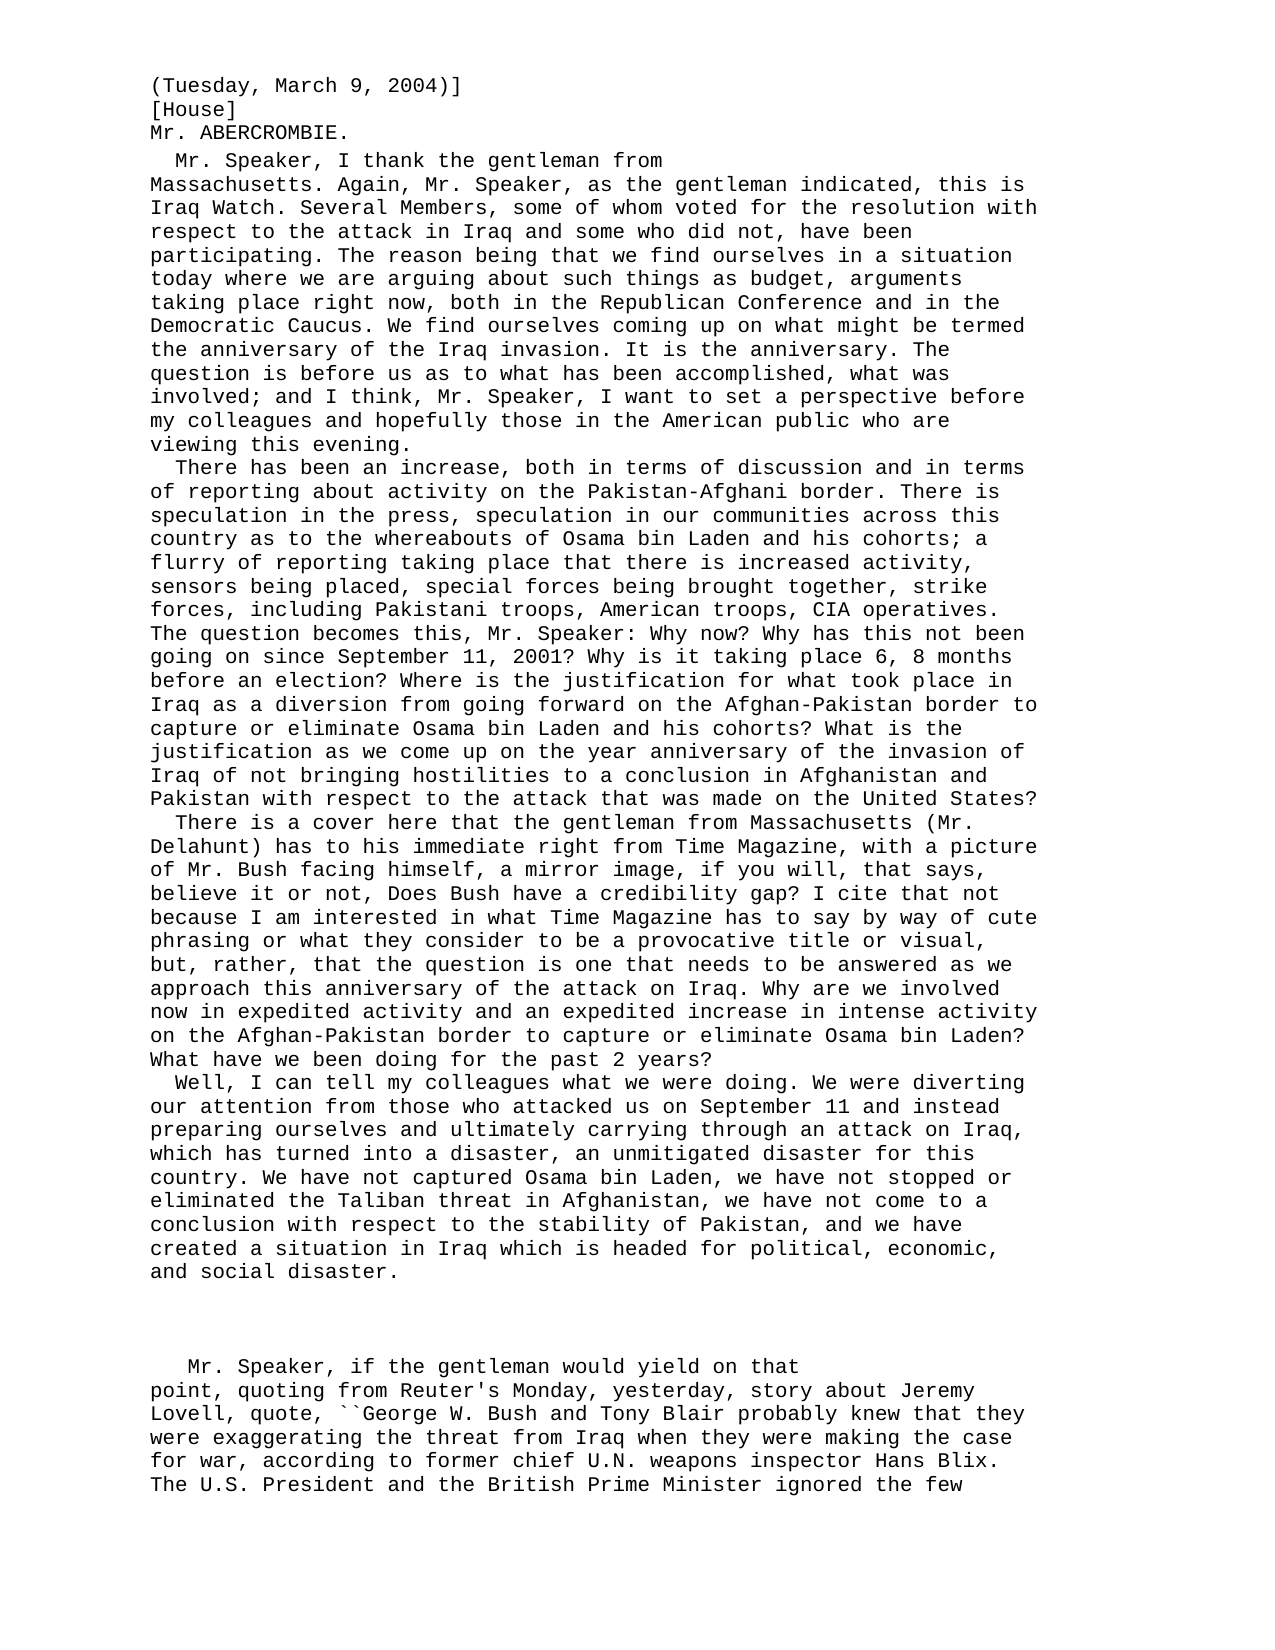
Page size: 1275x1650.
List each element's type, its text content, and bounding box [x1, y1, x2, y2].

text of Mr. Bush facing himself, a mirror image, if you will, that says, [150, 859, 1125, 883]
text respect to the attack in Iraq and some who did not, have been [150, 221, 1125, 244]
text country as to the whereabouts of Osama bin Laden and his cohorts; a [150, 528, 1125, 552]
text created a situation in Iraq which is headed for political, economic, [150, 1238, 1125, 1261]
text were exaggerating the threat from Iraq when they were making the case [150, 1427, 1125, 1451]
text phrasing or what they consider to be a provocative title or visual, [150, 930, 1125, 954]
text Democratic Caucus. We find ourselves coming up on what might be termed [150, 316, 1125, 339]
text Mr. Speaker, I thank the gentleman from [150, 150, 1125, 174]
text What have we been doing for the past 2 years? [150, 1048, 1125, 1072]
text Massachusetts. Again, Mr. Speaker, as the gentleman indicated, this is [150, 174, 1125, 197]
text forces, including Pakistani troops, American troops, CIA operatives. [150, 599, 1125, 623]
text which has turned into a disaster, an unmitigated disaster for this [150, 1143, 1125, 1167]
text Mr. Speaker, if the gentleman would yield on that [150, 1356, 1125, 1379]
text of reporting about activity on the Pakistan-Afghani border. There is [150, 481, 1125, 505]
text The question becomes this, Mr. Speaker: Why now? Why has this not been [150, 623, 1125, 647]
text There has been an increase, both in terms of discussion and in terms [150, 457, 1125, 481]
text conclusion with respect to the stability of Pakistan, and we have [150, 1214, 1125, 1238]
text and social disaster. [150, 1261, 1125, 1285]
text before an election? Where is the justification for what took place in [150, 670, 1125, 694]
text point, quoting from Reuter's Monday, yesterday, story about Jeremy [150, 1379, 1125, 1403]
text eliminated the Taliban threat in Afghanistan, we have not come to a [150, 1190, 1125, 1214]
text capture or eliminate Osama bin Laden and his cohorts? What is the [150, 717, 1125, 741]
text sensors being placed, special forces being brought together, strike [150, 576, 1125, 599]
text Iraq Watch. Several Members, some of whom voted for the resolution with [150, 197, 1125, 221]
text today where we are arguing about such things as budget, arguments [150, 268, 1125, 292]
text our attention from those who attacked us on September 11 and instead [150, 1096, 1125, 1119]
text the anniversary of the Iraq invasion. It is the anniversary. The [150, 339, 1125, 363]
text going on since September 11, 2001? Why is it taking place 6, 8 months [150, 647, 1125, 670]
text but, rather, that the question is one that needs to be answered as we [150, 954, 1125, 978]
text flurry of reporting taking place that there is increased activity, [150, 552, 1125, 576]
text question is before us as to what has been accomplished, what was [150, 363, 1125, 386]
text believe it or not, Does Bush have a credibility gap? I cite that not [150, 883, 1125, 907]
text country. We have not captured Osama bin Laden, we have not stopped or [150, 1167, 1125, 1190]
text Iraq as a diversion from going forward on the Afghan-Pakistan border to [150, 694, 1125, 717]
text Lovell, quote, ``George W. Bush and Tony Blair probably knew that they [150, 1403, 1125, 1427]
text approach this anniversary of the attack on Iraq. Why are we involved [150, 978, 1125, 1001]
text There is a cover here that the gentleman from Massachusetts (Mr. [150, 812, 1125, 836]
text involved; and I think, Mr. Speaker, I want to set a perspective before [150, 386, 1125, 410]
text because I am interested in what Time Magazine has to say by way of cute [150, 907, 1125, 930]
text my colleagues and hopefully those in the American public who are [150, 410, 1125, 434]
text now in expedited activity and an expedited increase in intense activity [150, 1001, 1125, 1025]
text Pakistan with respect to the attack that was made on the United States? [150, 788, 1125, 812]
text taking place right now, both in the Republican Conference and in the [150, 292, 1125, 316]
text on the Afghan-Pakistan border to capture or eliminate Osama bin Laden? [150, 1025, 1125, 1048]
text speculation in the press, speculation in our communities across this [150, 505, 1125, 528]
text justification as we come up on the year anniversary of the invasion of [150, 741, 1125, 765]
text participating. The reason being that we find ourselves in a situation [150, 244, 1125, 268]
text viewing this evening. [150, 434, 1125, 457]
text Well, I can tell my colleagues what we were doing. We were diverting [150, 1072, 1125, 1096]
text Iraq of not bringing hostilities to a conclusion in Afghanistan and [150, 765, 1125, 788]
text for war, according to former chief U.N. weapons inspector Hans Blix. [150, 1451, 1125, 1474]
text The U.S. President and the British Prime Minister ignored the few [150, 1474, 1125, 1498]
text preparing ourselves and ultimately carrying through an attack on Iraq, [150, 1119, 1125, 1143]
text Delahunt) has to his immediate right from Time Magazine, with a picture [150, 836, 1125, 859]
